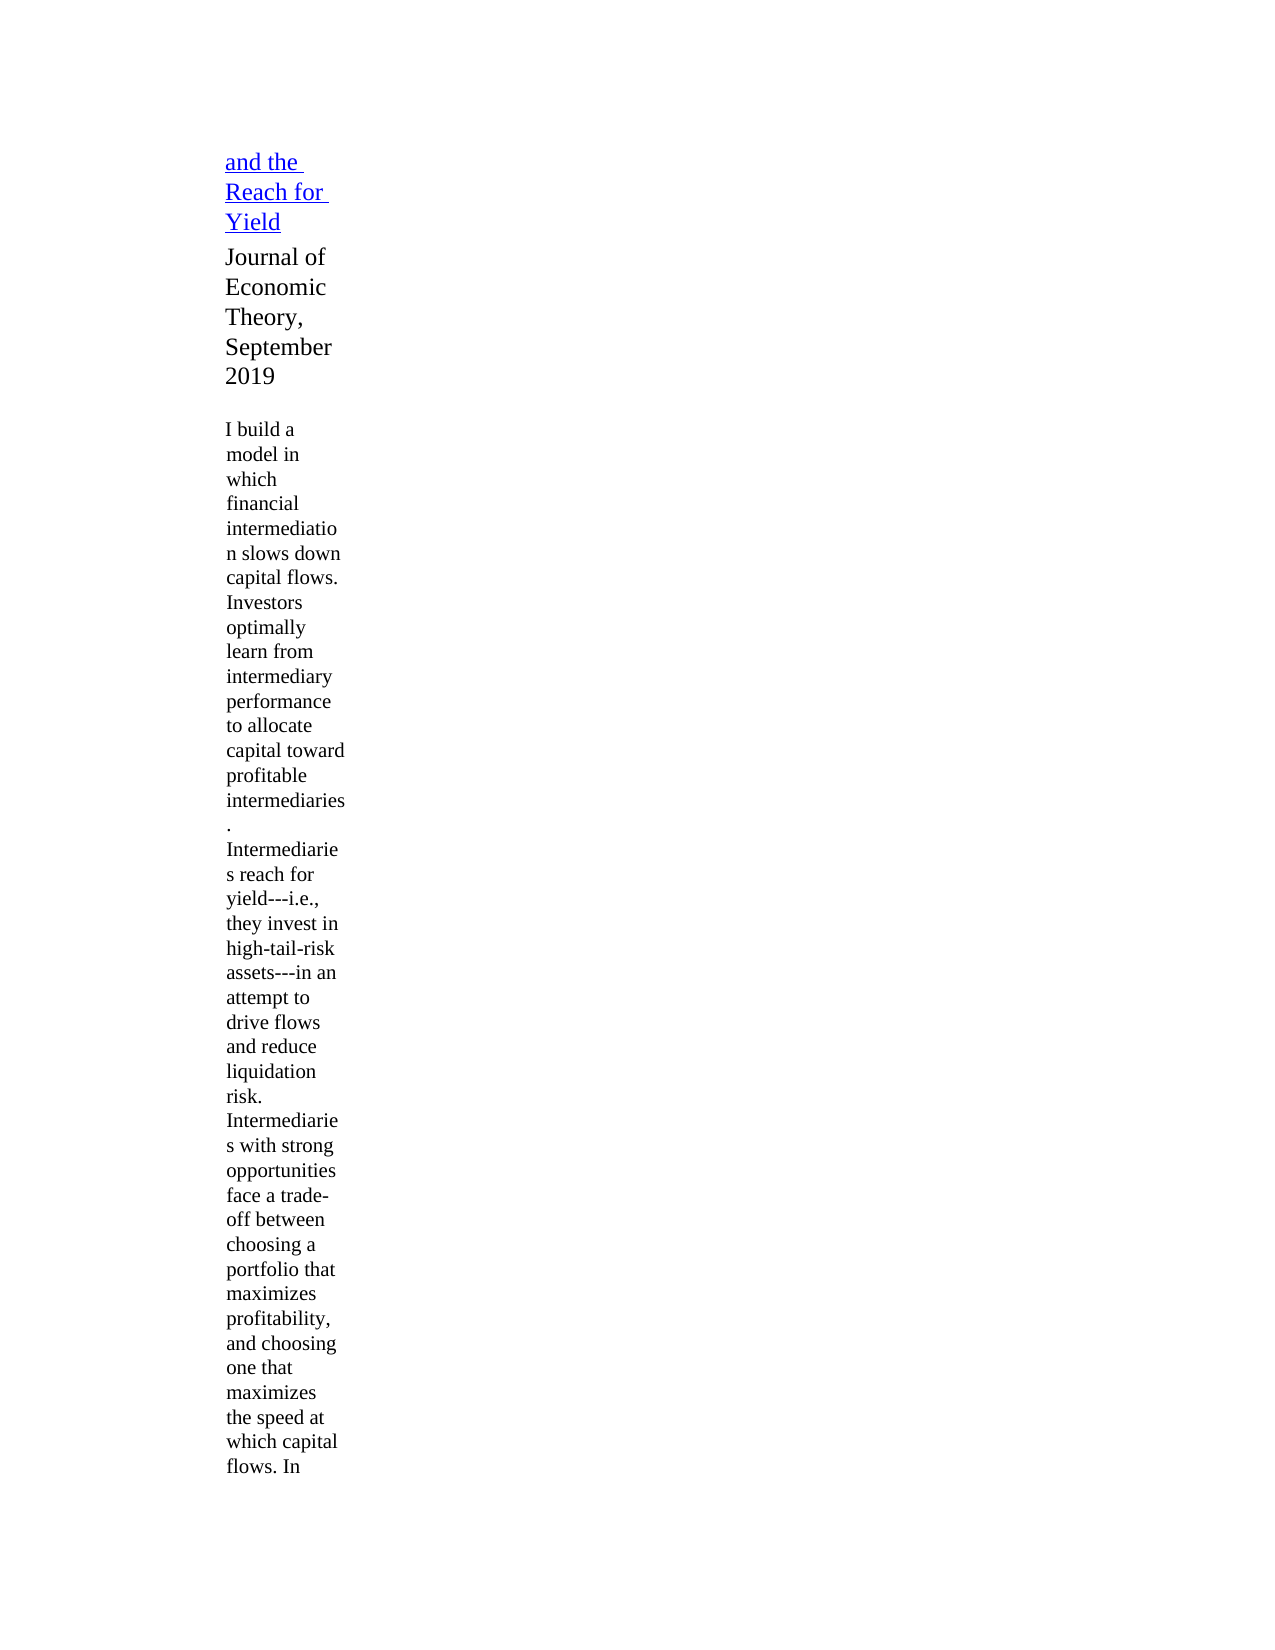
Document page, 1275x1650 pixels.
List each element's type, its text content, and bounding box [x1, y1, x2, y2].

list Capital Immobility and the Reach for Yield [187, 147, 346, 236]
text Journal of Economic Theory, September 2019 [225, 242, 346, 390]
